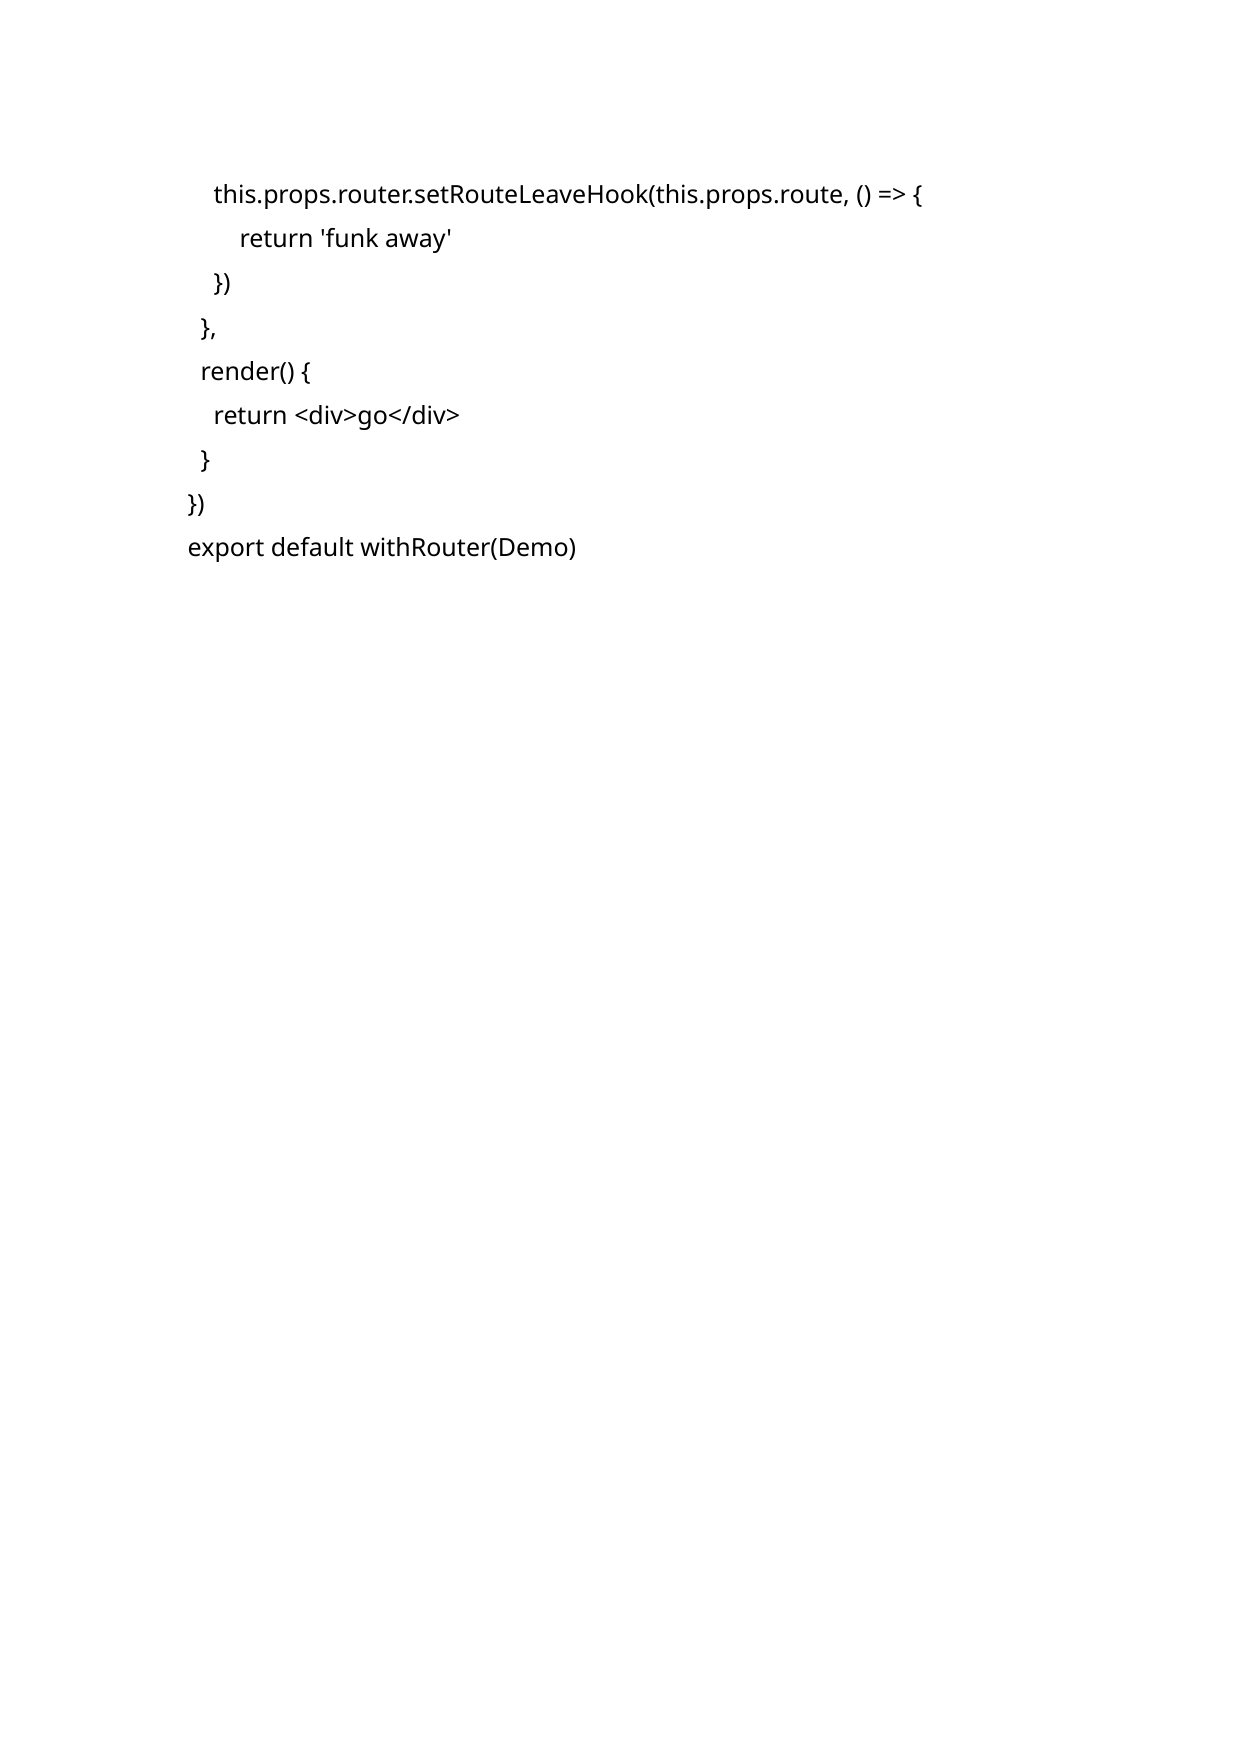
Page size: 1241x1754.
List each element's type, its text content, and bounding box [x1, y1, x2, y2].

text export default withRouter(Demo) [187, 524, 1053, 568]
text return 'funk away' [187, 216, 1053, 260]
text this.props.router.setRouteLeaveHook(this.props.route, () => { [187, 172, 1053, 216]
text }) [187, 260, 1053, 304]
text return <div>go</div> [187, 392, 1053, 436]
text }, [187, 304, 1053, 348]
text }) [187, 480, 1053, 524]
text render() { [187, 348, 1053, 392]
text } [187, 436, 1053, 480]
